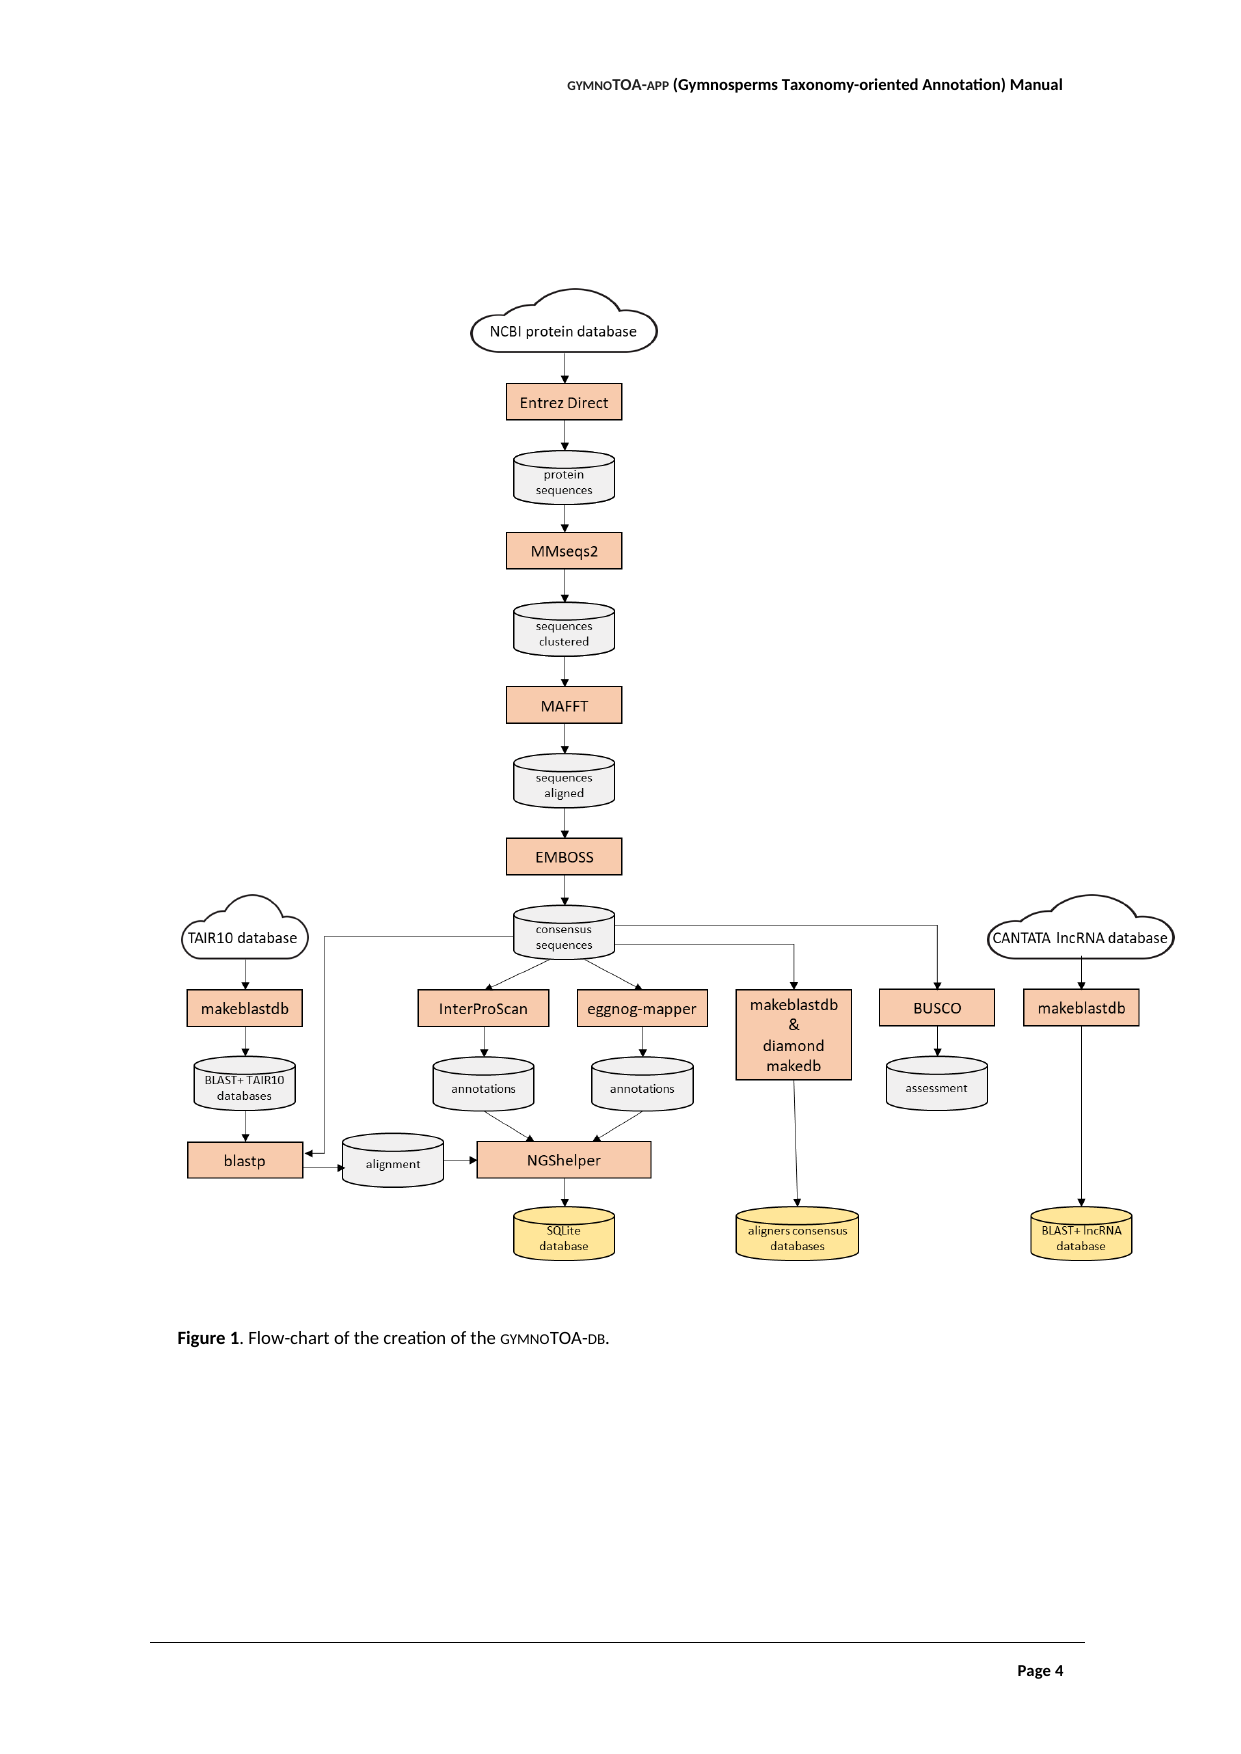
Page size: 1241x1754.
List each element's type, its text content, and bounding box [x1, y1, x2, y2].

picture [177, 288, 1179, 1261]
text Figure 1. Flow-chart of the creation of the gymnoTOA-db. [177, 1326, 1063, 1349]
